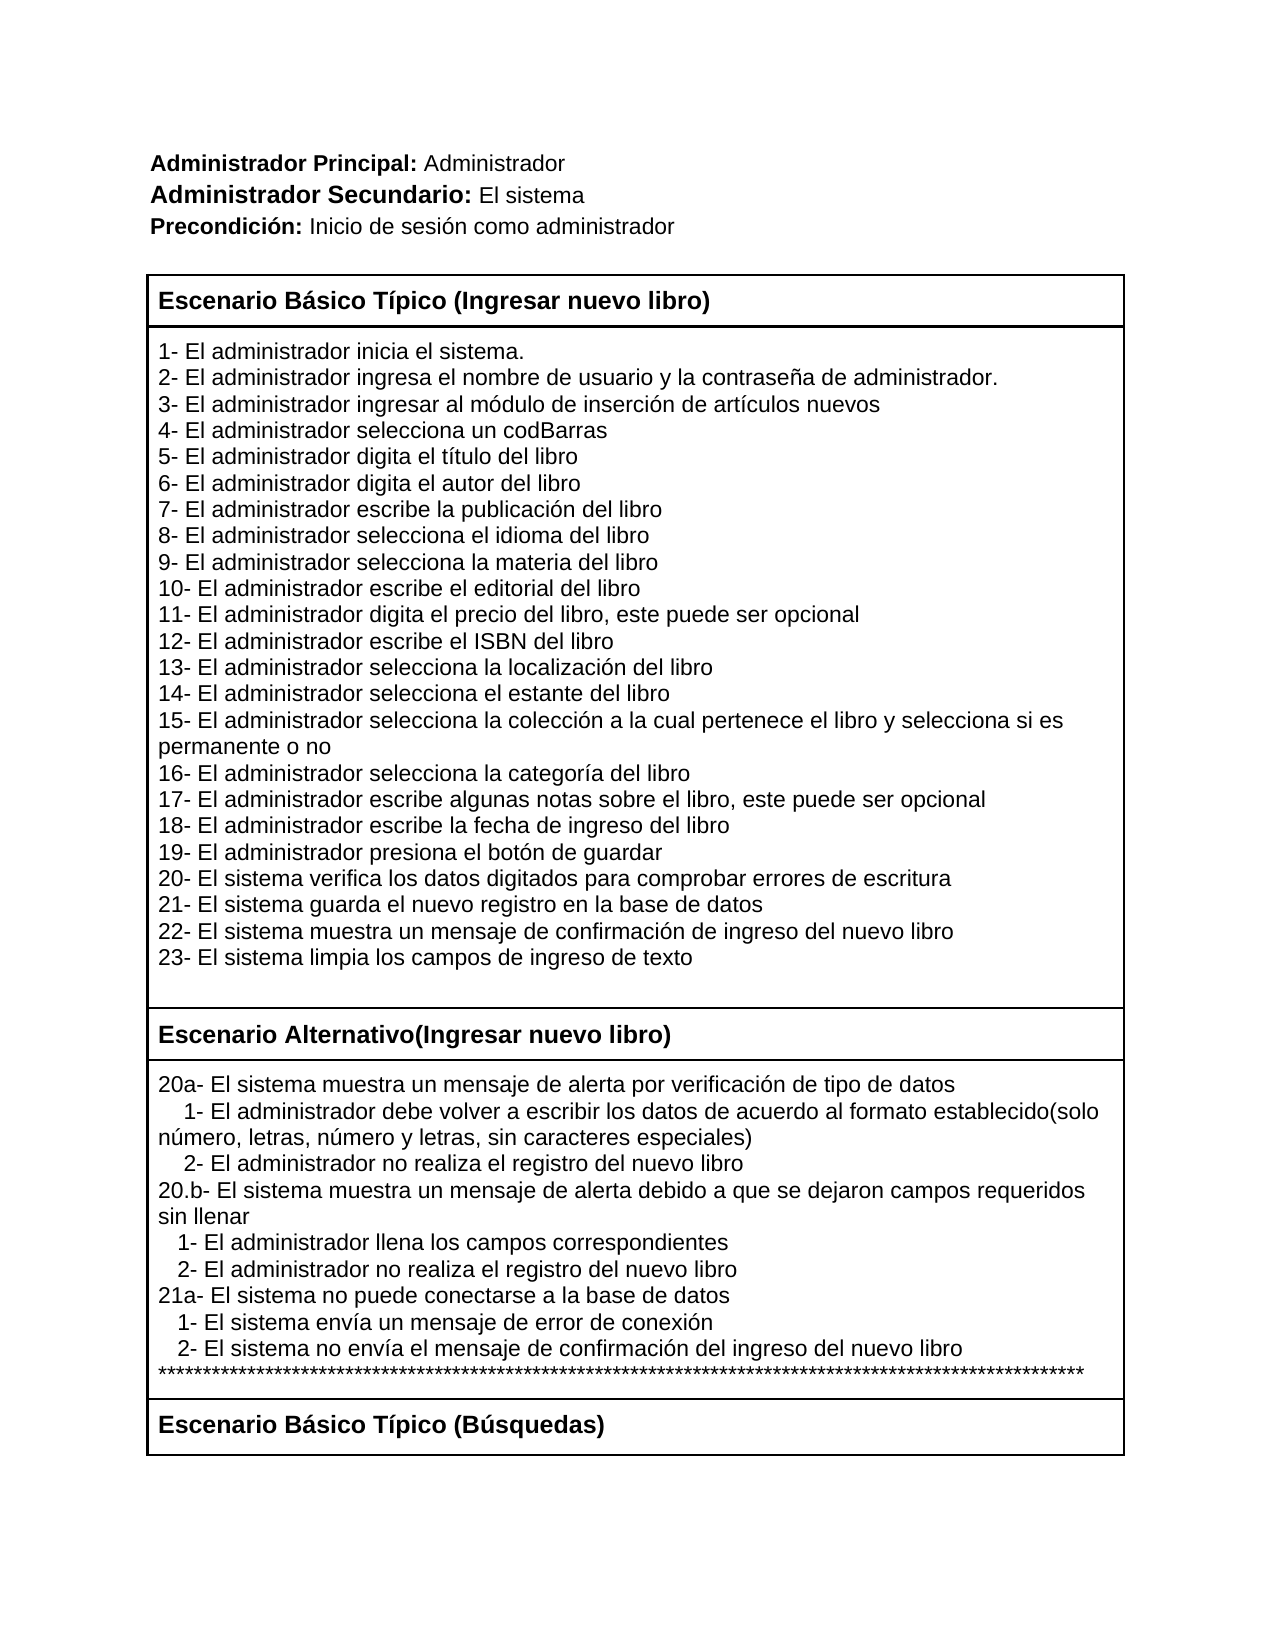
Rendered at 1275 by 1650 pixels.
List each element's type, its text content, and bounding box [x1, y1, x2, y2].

table_cell 1- El administrador inicia el sistema. 2- El administrador ingresa el nombre de usuario y la contraseña de administrador. 3- El administrador ingresar al módulo de inserción de artículos nuevos 4- El administrador selecciona un codBarras 5- El administrador digita el título del libro 6- El administrador digita el autor del libro 7- El administrador escribe la publicación del libro 8- El administrador selecciona el idioma del libro 9- El administrador selecciona la materia del libro 10- El administrador escribe el editorial del libro 11- El administrador digita el precio del libro, este puede ser opcional 12- El administrador escribe el ISBN del libro 13- El administrador selecciona la localización del libro 14- El administrador selecciona el estante del libro 15- El administrador selecciona la colección a la cual pertenece el libro y selecciona si es permanente o no 16- El administrador selecciona la categoría del libro 17- El administrador escribe algunas notas sobre el libro, este puede ser opcional 18- El administrador escribe la fecha de ingreso del libro 19- El administrador presiona el botón de guardar 20- El sistema verifica los datos digitados para comprobar errores de escritura 21- El sistema guarda el nuevo registro en la base de datos 22- El sistema muestra un mensaje de confirmación de ingreso del nuevo libro 23- El sistema limpia los campos de ingreso de texto [149, 328, 1123, 1007]
text Administrador Secundario: El sistema [150, 180, 1125, 209]
text Administrador Principal: Administrador [150, 150, 1125, 176]
table_cell 20a- El sistema muestra un mensaje de alerta por verificación de tipo de datos 1- El administrador debe volver a escribir los datos de acuerdo al formato establecido(solo número, letras, número y letras, sin caracteres especiales) 2- El administrador no realiza el registro del nuevo libro 20.b- El sistema muestra un mensaje de alerta debido a que se dejaron campos requeridos sin llenar 1- El administrador llena los campos correspondientes 2- El administrador no realiza el registro del nuevo libro 21a- El sistema no puede conectarse a la base de datos 1- El sistema envía un mensaje de error de conexión 2- El sistema no envía el mensaje de confirmación del ingreso del nuevo libro ******************************************************************************************************** [149, 1061, 1123, 1398]
table_cell Escenario Alternativo(Ingresar nuevo libro) [149, 1009, 1123, 1059]
table_cell Escenario Básico Típico (Búsquedas) [149, 1400, 1123, 1454]
text Precondición: Inicio de sesión como administrador [150, 213, 1125, 239]
table_header Escenario Básico Típico (Ingresar nuevo libro) [149, 276, 1123, 325]
